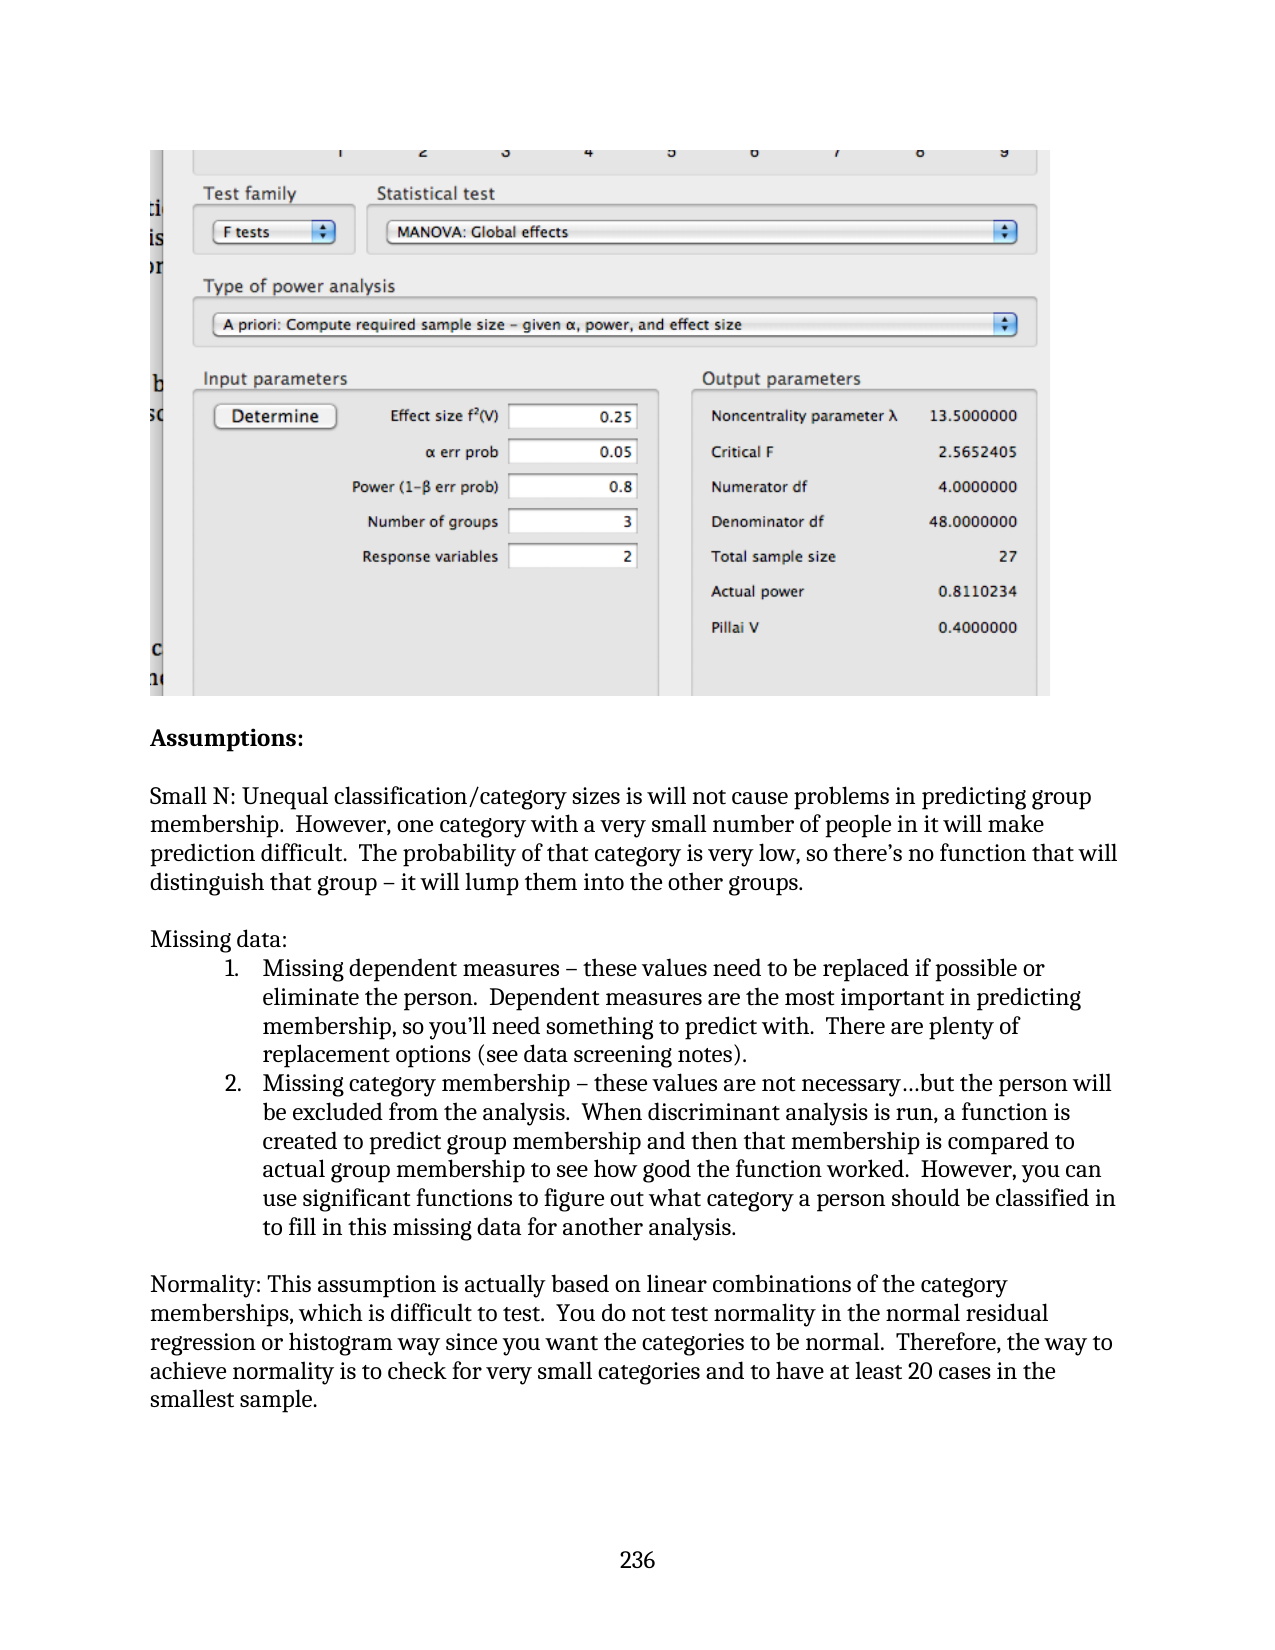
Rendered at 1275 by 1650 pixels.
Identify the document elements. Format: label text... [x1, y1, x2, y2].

picture [150, 150, 1050, 696]
list Missing dependent measures – these values need to be replaced if possible or eliminate the person. Dependent measures are the most important in predicting membership, so you’ll need something to predict with. There are plenty of replacement options (see data screening notes). [225, 954, 1125, 1069]
text Small N: Unequal classification/category sizes is will not cause problems in predicting group membership. However, one category with a very small number of people in it will make prediction difficult. The probability of that category is very low, so there’s no function that will distinguish that group – it will lump them into the other groups. [150, 782, 1125, 897]
text Assumptions: [150, 724, 1125, 753]
text Missing data: [150, 925, 1125, 954]
list Missing category membership – these values are not necessary…but the person will be excluded from the analysis. When discriminant analysis is run, a function is created to predict group membership and then that membership is compared to actual group membership to see how good the function worked. However, you can use significant functions to figure out what category a person should be classified in to fill in this missing data for another analysis. [225, 1069, 1125, 1242]
text Normality: This assumption is actually based on linear combinations of the category memberships, which is difficult to test. You do not test normality in the normal residual regression or histogram way since you want the categories to be normal. Therefore, the way to achieve normality is to check for very small categories and to have at least 20 cases in the smallest sample. [150, 1270, 1125, 1414]
